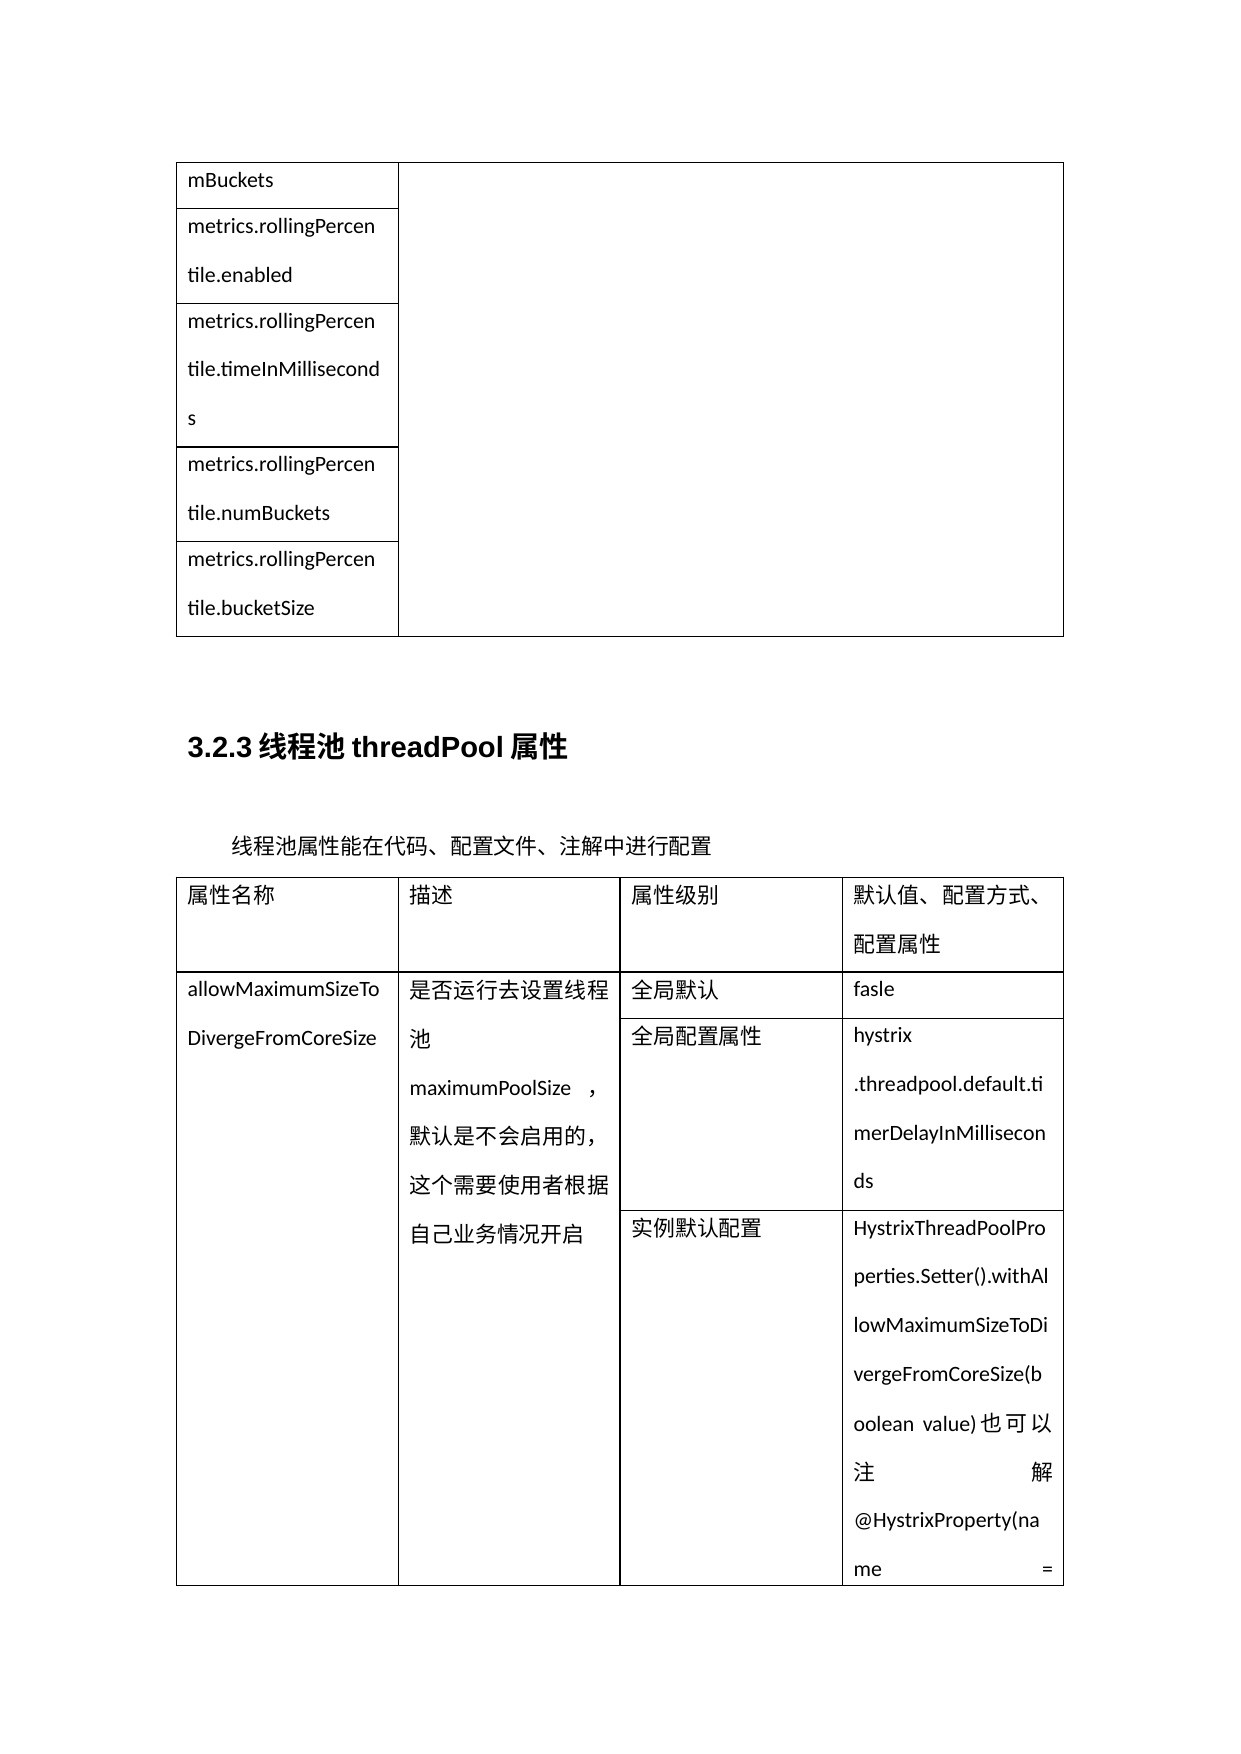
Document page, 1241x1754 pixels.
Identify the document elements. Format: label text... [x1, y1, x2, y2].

table_header 属性名称 [177, 878, 398, 971]
subtitle 3.2.3线程池threadPool属性 [187, 712, 1053, 777]
table_cell metrics.rollingPercentile.bucketSize [177, 542, 398, 636]
table_cell fasle [843, 973, 1063, 1017]
table_header 属性级别 [621, 878, 842, 971]
table_cell metrics.rollingPercentile.enabled [177, 209, 398, 303]
table_cell allowMaximumSizeToDivergeFromCoreSize [177, 973, 398, 1584]
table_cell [177, 163, 398, 208]
table_cell hystrix.threadpool.default.timerDelayInMilliseconds [843, 1019, 1063, 1210]
table_header 默认值、配置方式、配置属性 [843, 878, 1063, 971]
table_header 描述 [399, 878, 619, 971]
table_cell 是否运行去设置线程池maximumPoolSize，默认是不会启用的，这个需要使用者根据自己业务情况开启 [399, 973, 619, 1584]
table_cell metrics.rollingPercentile.numBuckets [177, 448, 398, 541]
table_cell 全局配置属性 [621, 1019, 842, 1210]
table_cell metrics.rollingPercentile.timeInMilliseconds [177, 304, 398, 446]
text 线程池属性能在代码、配置文件、注解中进行配置 [187, 828, 1053, 861]
table_cell 全局默认 [621, 973, 842, 1017]
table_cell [843, 1211, 1063, 1584]
table_cell 实例默认配置 [621, 1211, 842, 1584]
